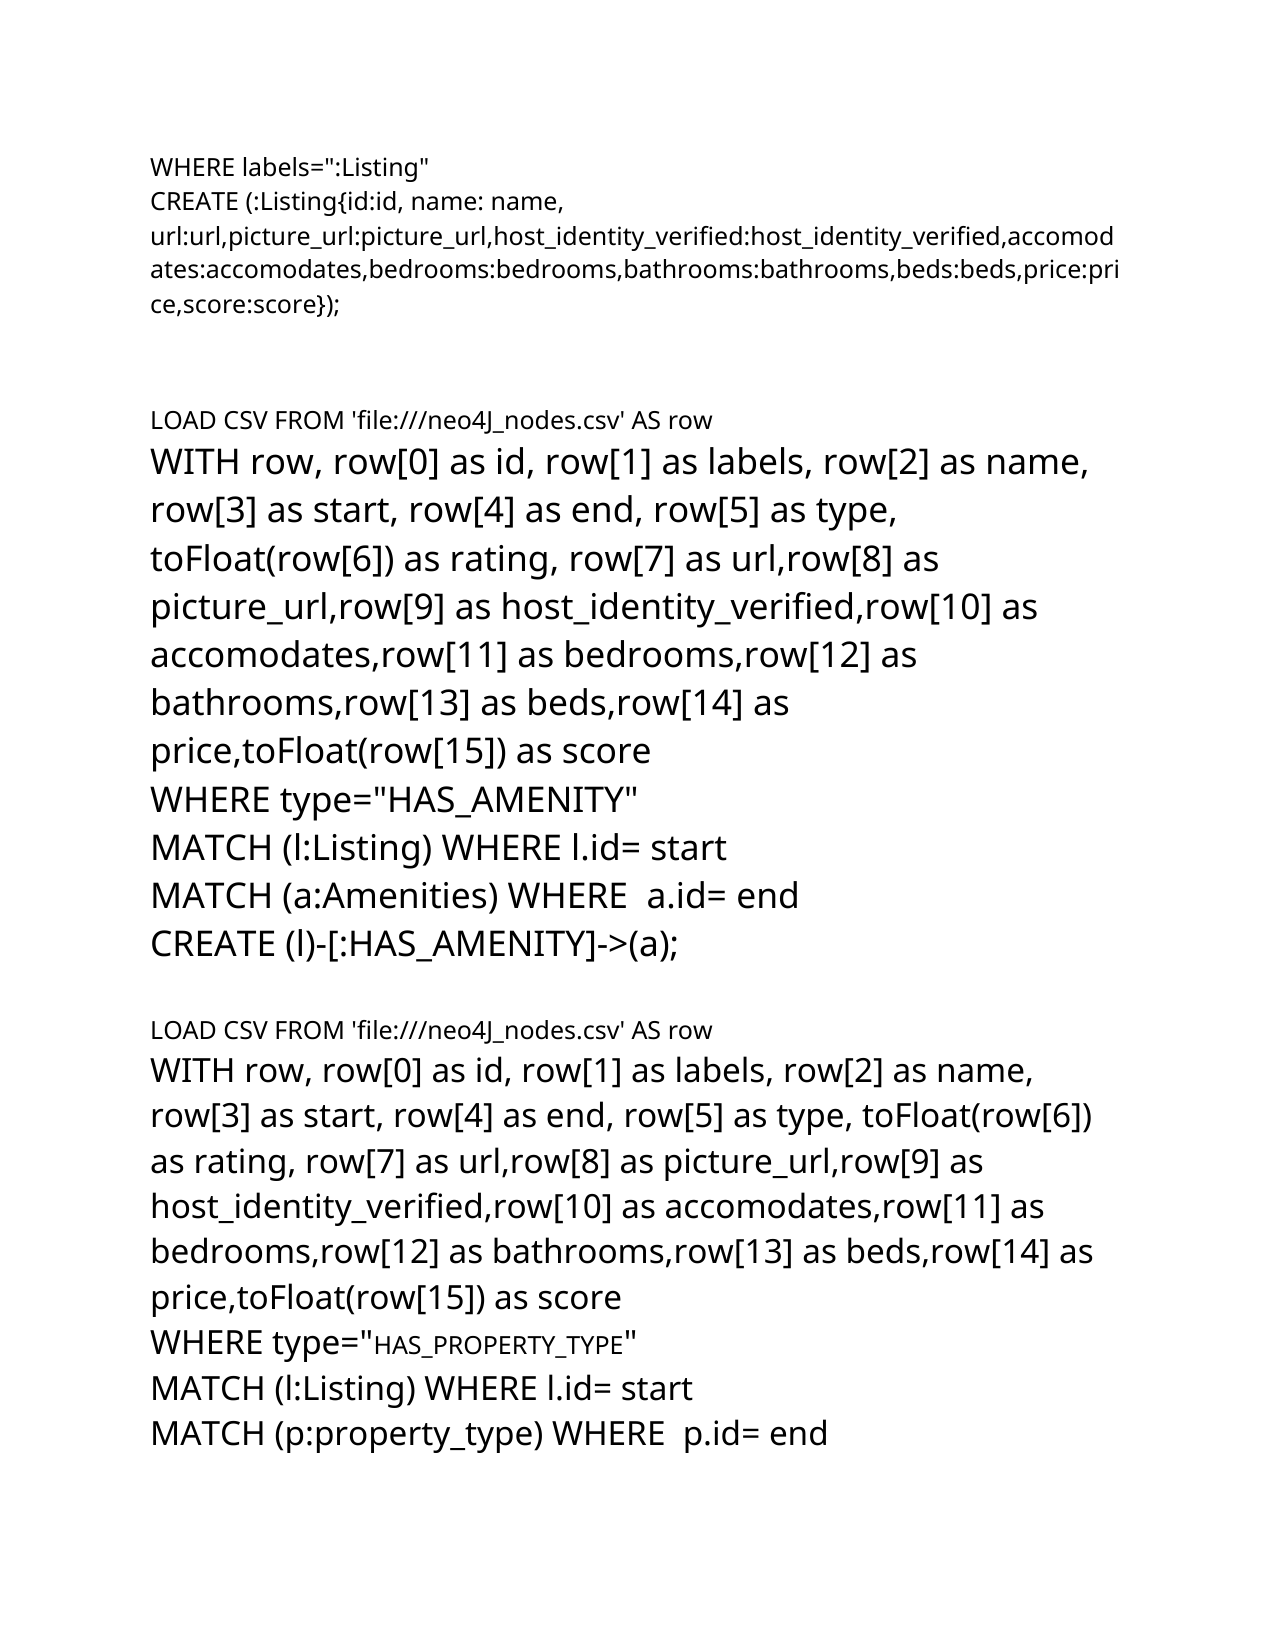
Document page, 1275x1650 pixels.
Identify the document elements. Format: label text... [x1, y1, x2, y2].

text LOAD CSV FROM 'file:///neo4J_nodes.csv' AS row [150, 1013, 1125, 1047]
text WHERE type="HAS_PROPERTY_TYPE" [150, 1319, 1125, 1364]
text CREATE (:Listing{id:id, name: name, url:url,picture_url:picture_url,host_identity_verified:host_identity_verified,accomodates:accomodates,bedrooms:bedrooms,bathrooms:bathrooms,beds:beds,price:price,score:score}); [150, 184, 1125, 320]
text MATCH (p:property_type) WHERE p.id= end [150, 1410, 1125, 1455]
text WHERE labels=":Listing" [150, 150, 1125, 184]
text LOAD CSV FROM 'file:///neo4J_nodes.csv' AS row [150, 403, 1125, 437]
text MATCH (a:Amenities) WHERE a.id= end [150, 871, 1125, 919]
text MATCH (l:Listing) WHERE l.id= start [150, 1364, 1125, 1410]
text CREATE (l)-[:HAS_AMENITY]->(a); [150, 919, 1125, 967]
text MATCH (l:Listing) WHERE l.id= start [150, 822, 1125, 871]
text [150, 1047, 1125, 1319]
text WHERE type="HAS_AMENITY" [150, 774, 1125, 822]
